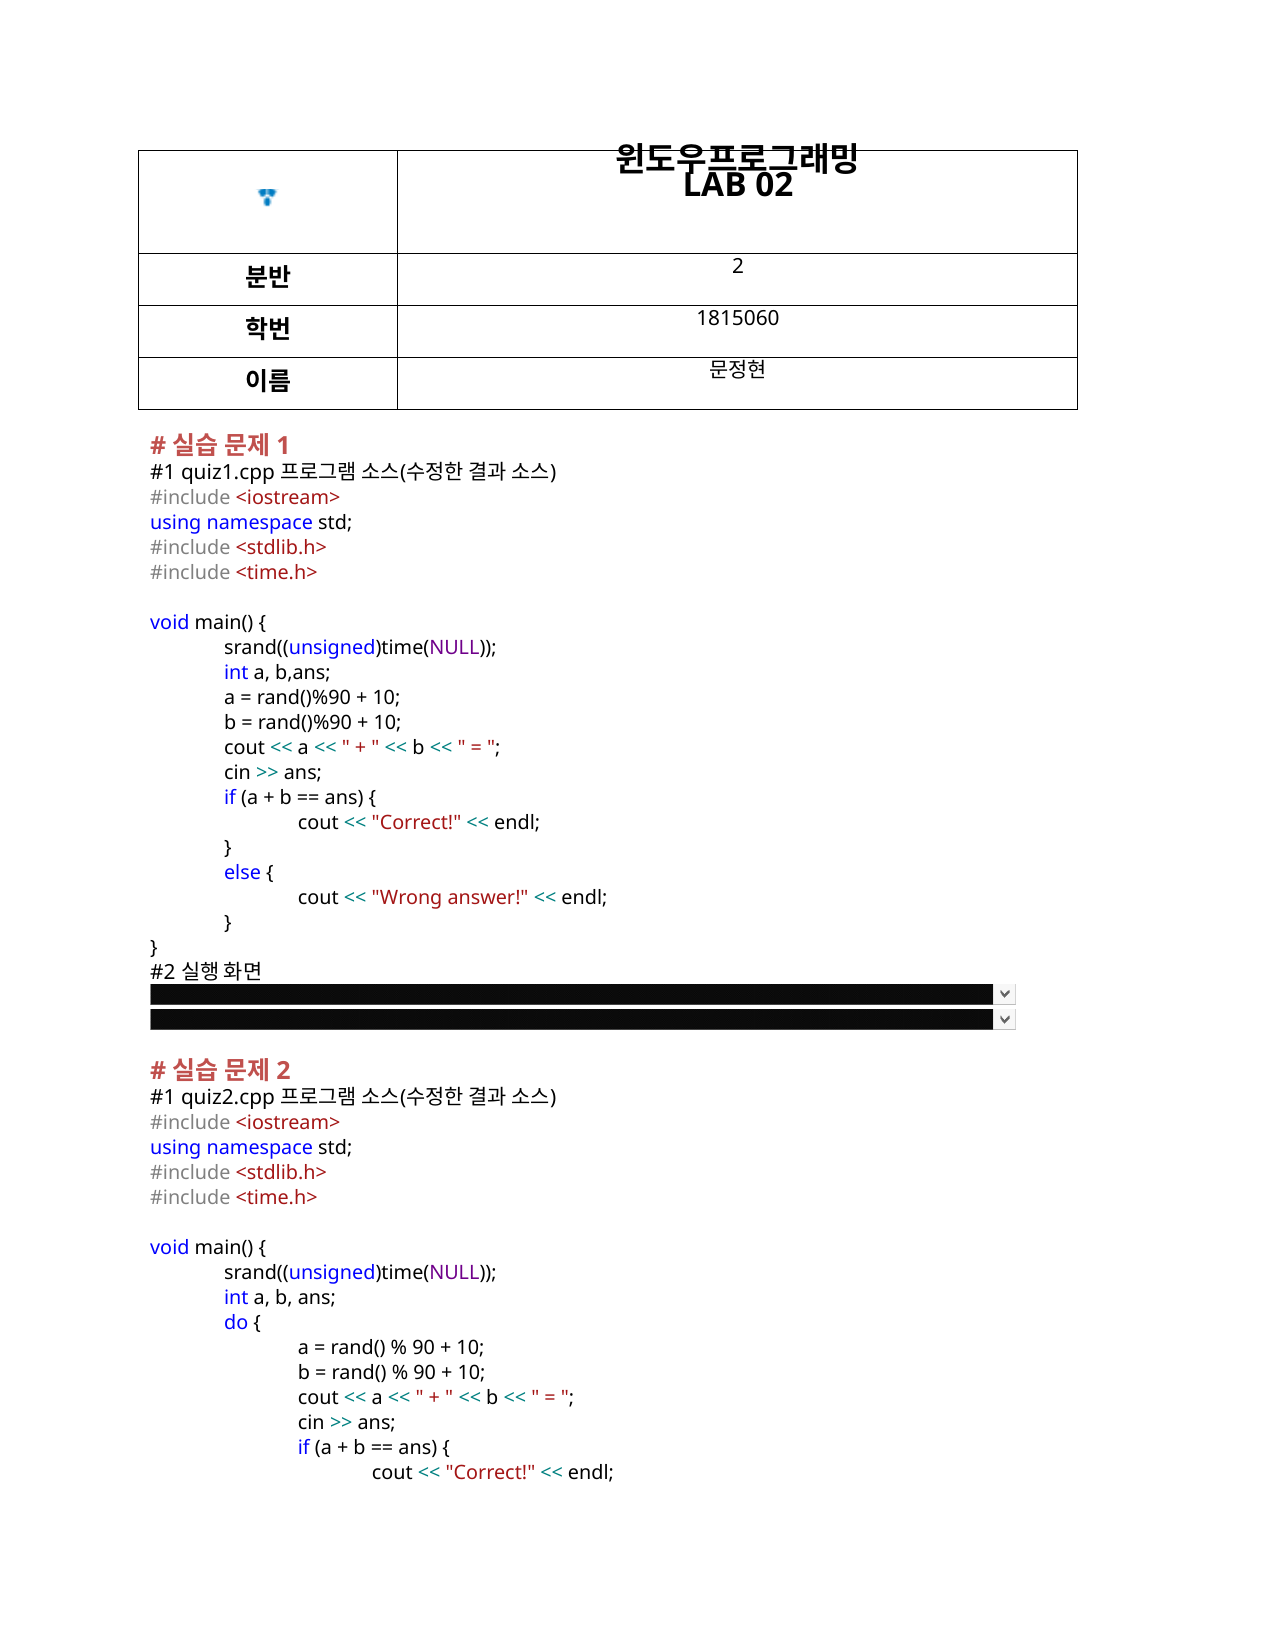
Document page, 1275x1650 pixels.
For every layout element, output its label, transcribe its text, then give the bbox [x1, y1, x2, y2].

text #include <stdlib.h> [150, 535, 1125, 560]
text int a, b, ans; [150, 1285, 1125, 1310]
text if (a + b == ans) { [150, 785, 1125, 810]
text #1 quiz2.cpp 프로그램 소스(수정한 결과 소스) [150, 1085, 1125, 1110]
text do { [150, 1310, 1125, 1335]
text #include <time.h> [150, 1185, 1125, 1210]
table_cell 학번 [139, 306, 397, 357]
text cin >> ans; [150, 760, 1125, 785]
text cout << "Correct!" << endl; [150, 1460, 1125, 1485]
table_cell 문정현 [398, 358, 1077, 409]
text using namespace std; [150, 510, 1125, 535]
text if (a + b == ans) { [150, 1435, 1125, 1460]
text } [150, 835, 1125, 860]
text cout << "Correct!" << endl; [150, 810, 1125, 835]
text #include <iostream> [150, 1110, 1125, 1135]
text srand((unsigned)time(NULL)); [150, 1260, 1125, 1285]
table_cell 이름 [139, 358, 397, 409]
text b = rand() % 90 + 10; [150, 1360, 1125, 1385]
text #include <time.h> [150, 560, 1125, 585]
text b = rand()%90 + 10; [150, 710, 1125, 735]
text #2 실행 화면 [150, 960, 1125, 985]
text void main() { [150, 1235, 1125, 1260]
text #include <stdlib.h> [150, 1160, 1125, 1185]
text #include <iostream> [150, 485, 1125, 510]
text #1 quiz1.cpp 프로그램 소스(수정한 결과 소스) [150, 460, 1125, 485]
table_header 윈도우프로그래밍 LAB 02 [398, 151, 1077, 252]
table_header [139, 151, 397, 252]
text cin >> ans; [150, 1410, 1125, 1435]
text cout << "Wrong answer!" << endl; [150, 885, 1125, 910]
table_cell 분반 [139, 254, 397, 304]
text a = rand()%90 + 10; [150, 685, 1125, 710]
text int a, b,ans; [150, 660, 1125, 685]
text cout << a << " + " << b << " = "; [150, 735, 1125, 760]
text using namespace std; [150, 1135, 1125, 1160]
text # 실습 문제 1 [150, 435, 1125, 460]
table_cell 2 [398, 254, 1077, 304]
text a = rand() % 90 + 10; [150, 1335, 1125, 1360]
text else { [150, 860, 1125, 885]
text # 실습 문제 2 [150, 1060, 1125, 1085]
text } [150, 910, 1125, 935]
table_cell 1815060 [398, 306, 1077, 357]
text } [150, 935, 1125, 960]
text cout << a << " + " << b << " = "; [150, 1385, 1125, 1410]
text void main() { [150, 610, 1125, 635]
text srand((unsigned)time(NULL)); [150, 635, 1125, 660]
